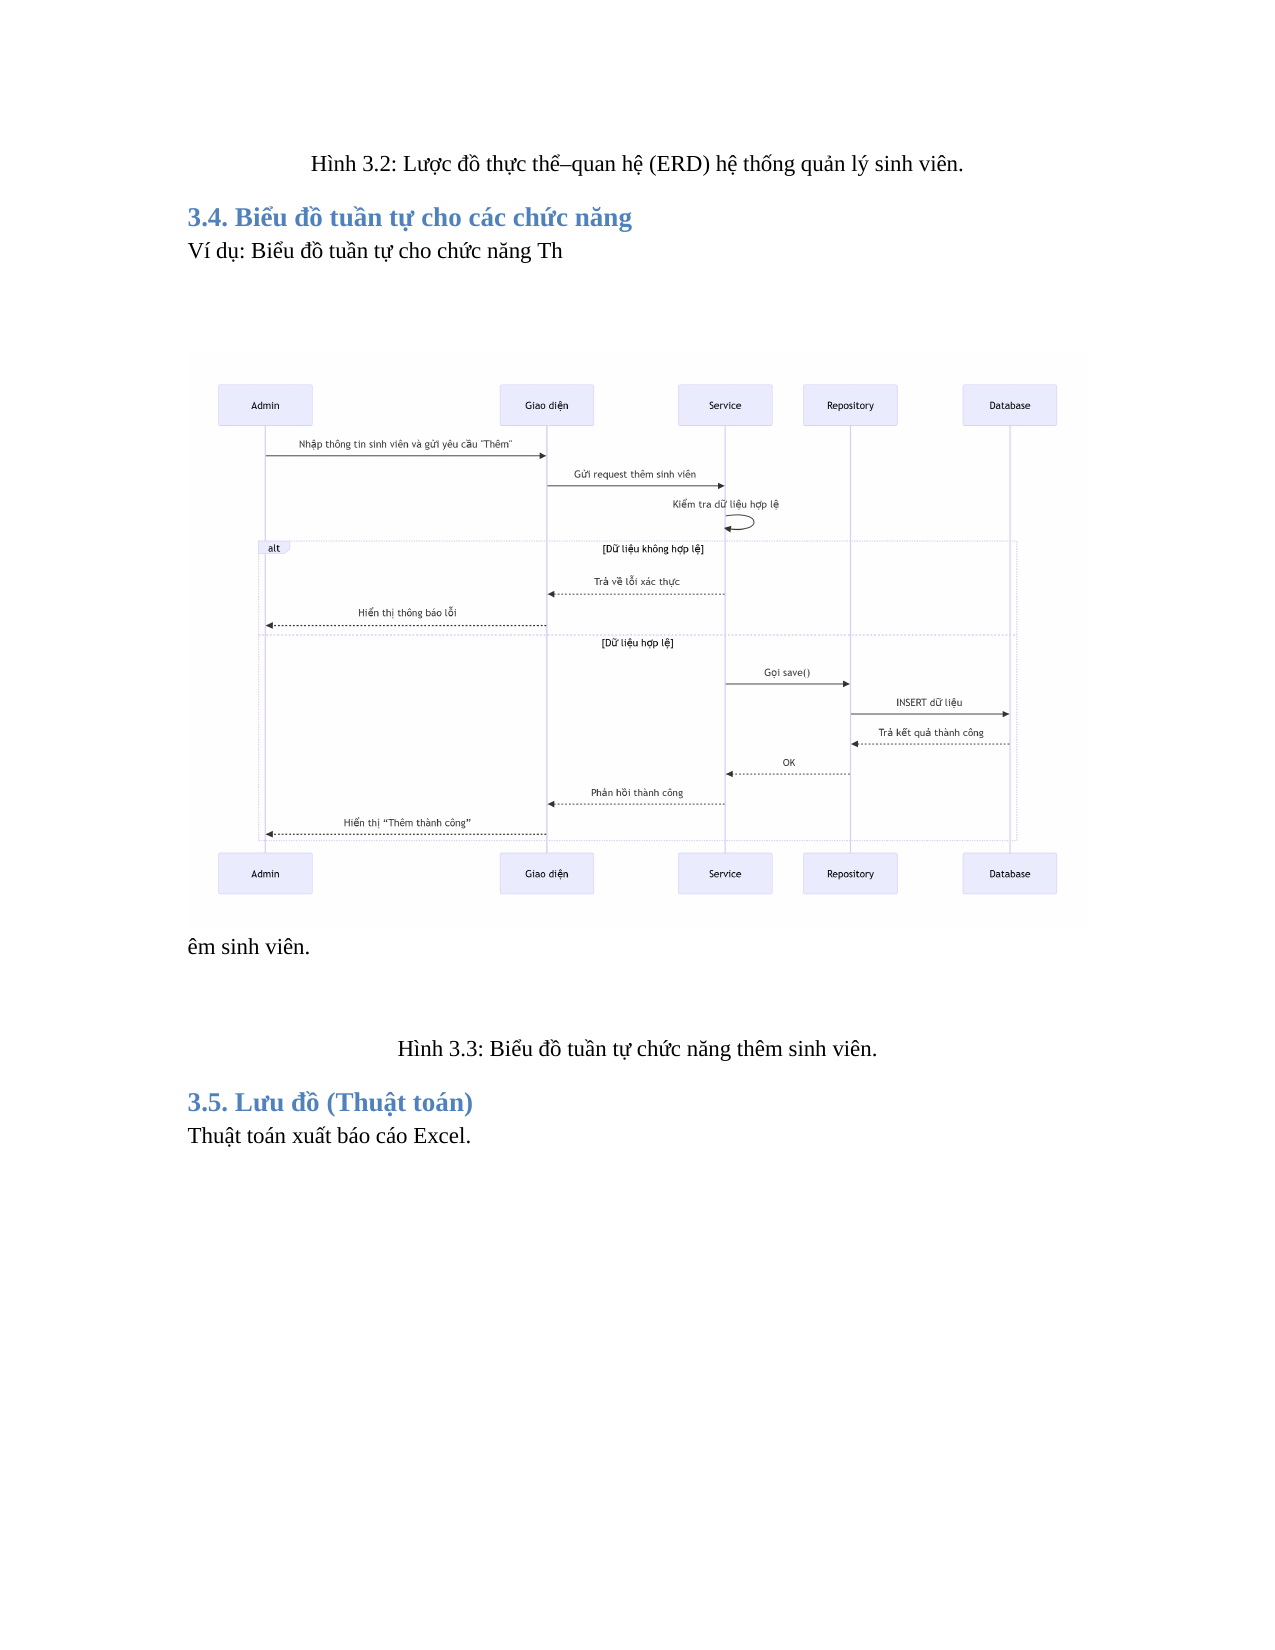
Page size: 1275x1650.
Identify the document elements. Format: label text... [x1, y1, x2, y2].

picture [187, 350, 1088, 930]
text Thuật toán xuất báo cáo Excel. [187, 1122, 1087, 1148]
text Ví dụ: Biểu đồ tuần tự cho chức năng Thêm sinh viên. [187, 930, 1087, 959]
subtitle 3.5. Lưu đồ (Thuật toán) [187, 1086, 1087, 1117]
subtitle 3.4. Biểu đồ tuần tự cho các chức năng [187, 201, 1087, 232]
text Hình 3.2: Lược đồ thực thể–quan hệ (ERD) hệ thống quản lý sinh viên. [187, 150, 1087, 176]
text Ví dụ: Biểu đồ tuần tự cho chức năng Thêm sinh viên. [187, 237, 1087, 350]
text Hình 3.3: Biểu đồ tuần tự chức năng thêm sinh viên. [187, 1035, 1087, 1062]
